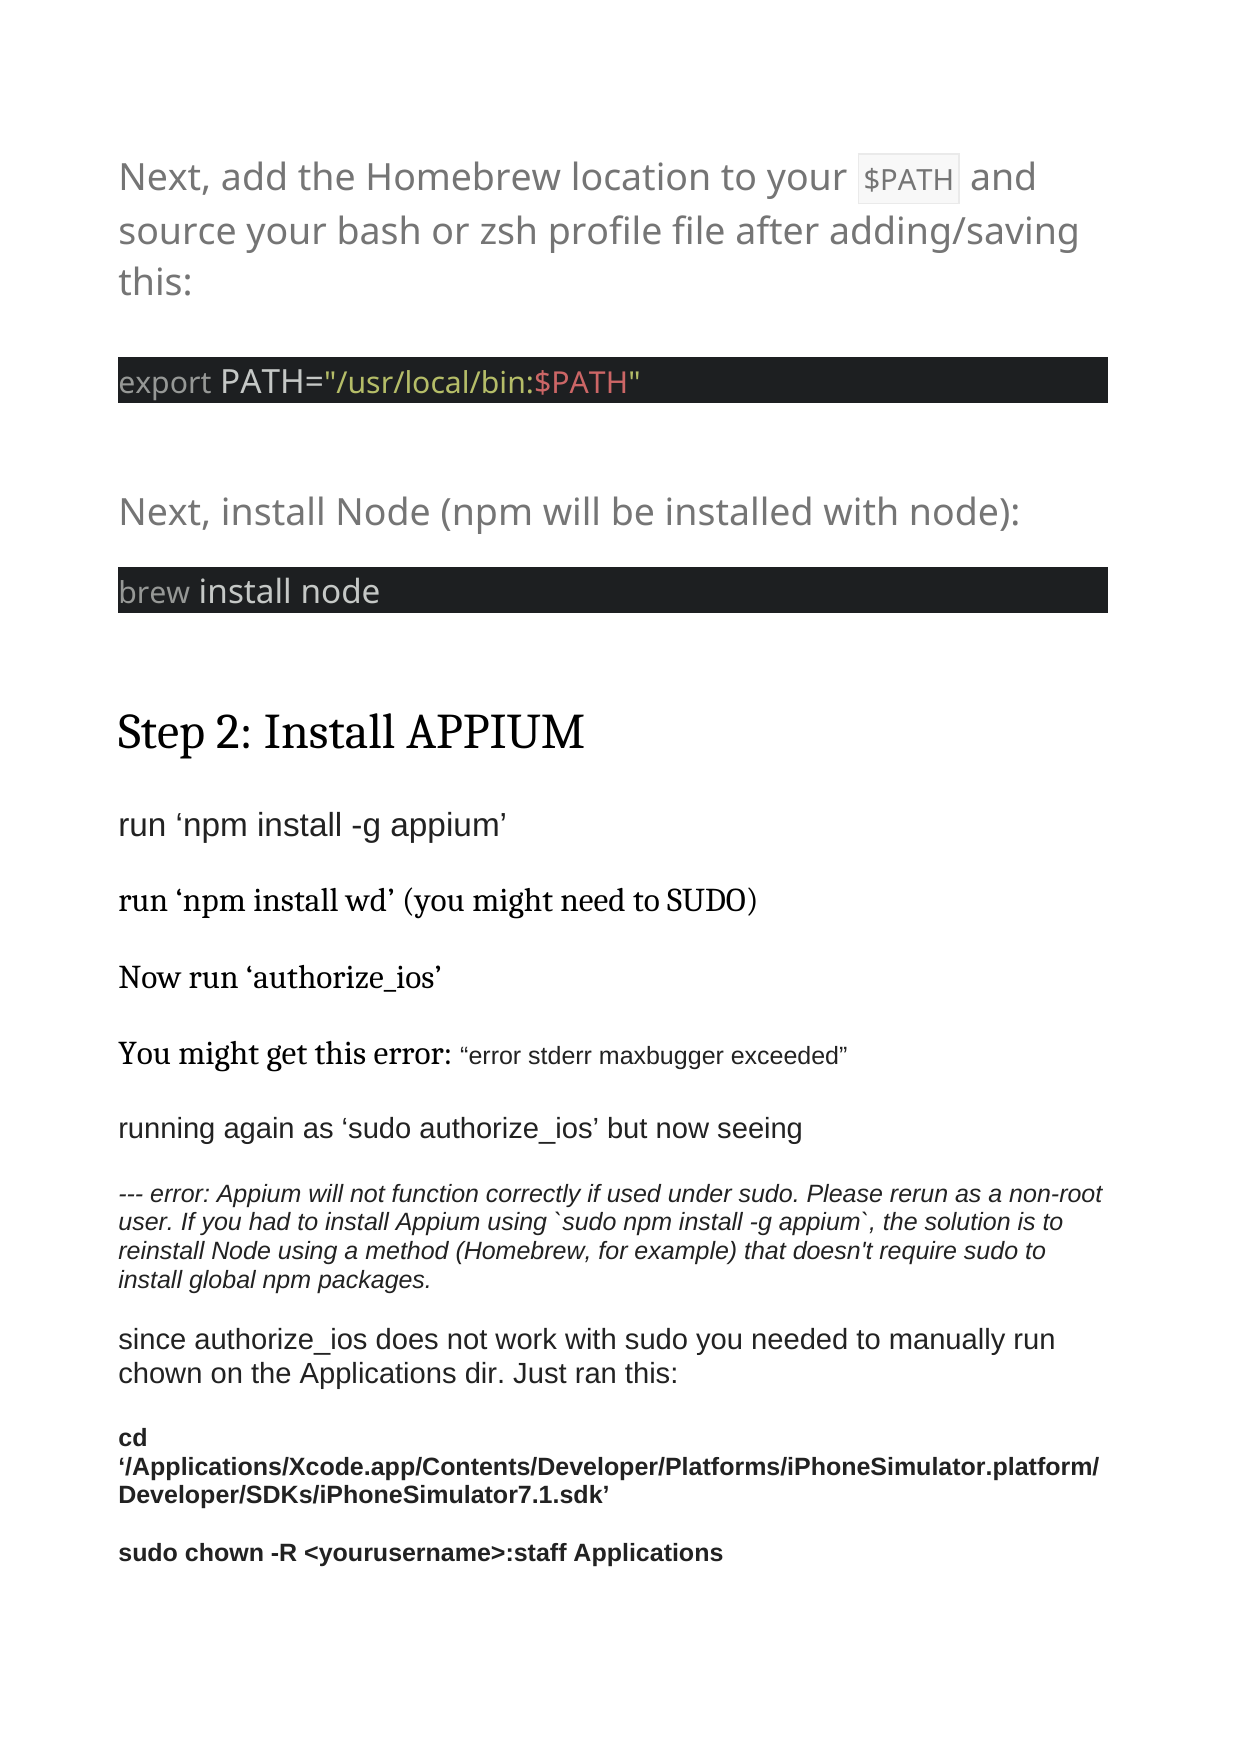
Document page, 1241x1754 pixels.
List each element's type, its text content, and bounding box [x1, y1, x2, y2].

text run ‘npm install -g appium’ [118, 804, 1108, 843]
text --- error: Appium will not function correctly if used under sudo. Please rerun as a non-root user. If you had to install Appium using `sudo npm install -g appium`, the solution is to reinstall Node using a method (Homebrew, for example) that doesn't require sudo to install global npm packages. [118, 1178, 1108, 1293]
text Step 2: Install APPIUM [118, 704, 1108, 761]
text brew install node [118, 567, 1108, 613]
text since authorize_ios does not work with sudo you needed to manually run chown on the Applications dir. Just ran this: [118, 1322, 1108, 1389]
text running again as ‘sudo authorize_ios’ but now seeing [118, 1111, 1108, 1145]
text Next, install Node (npm will be installed with node): [118, 485, 1108, 536]
text Next, add the Homebrew location to your $PATH and source your bash or zsh profile file after adding/saving this: [118, 150, 1108, 306]
text sudo chown -R <yourusername>:staff Applications [118, 1538, 1108, 1567]
text cd ‘/Applications/Xcode.app/Contents/Developer/Platforms/iPhoneSimulator.platform/Developer/SDKs/iPhoneSimulator7.1.sdk’ [118, 1423, 1108, 1509]
text You might get this error: “error stderr maxbugger exceeded” [118, 1035, 1108, 1073]
text export PATH="/usr/local/bin:$PATH" [118, 357, 1108, 403]
text Now run ‘authorize_ios’ [118, 958, 1108, 996]
text run ‘npm install wd’ (you might need to SUDO) [118, 881, 1108, 920]
